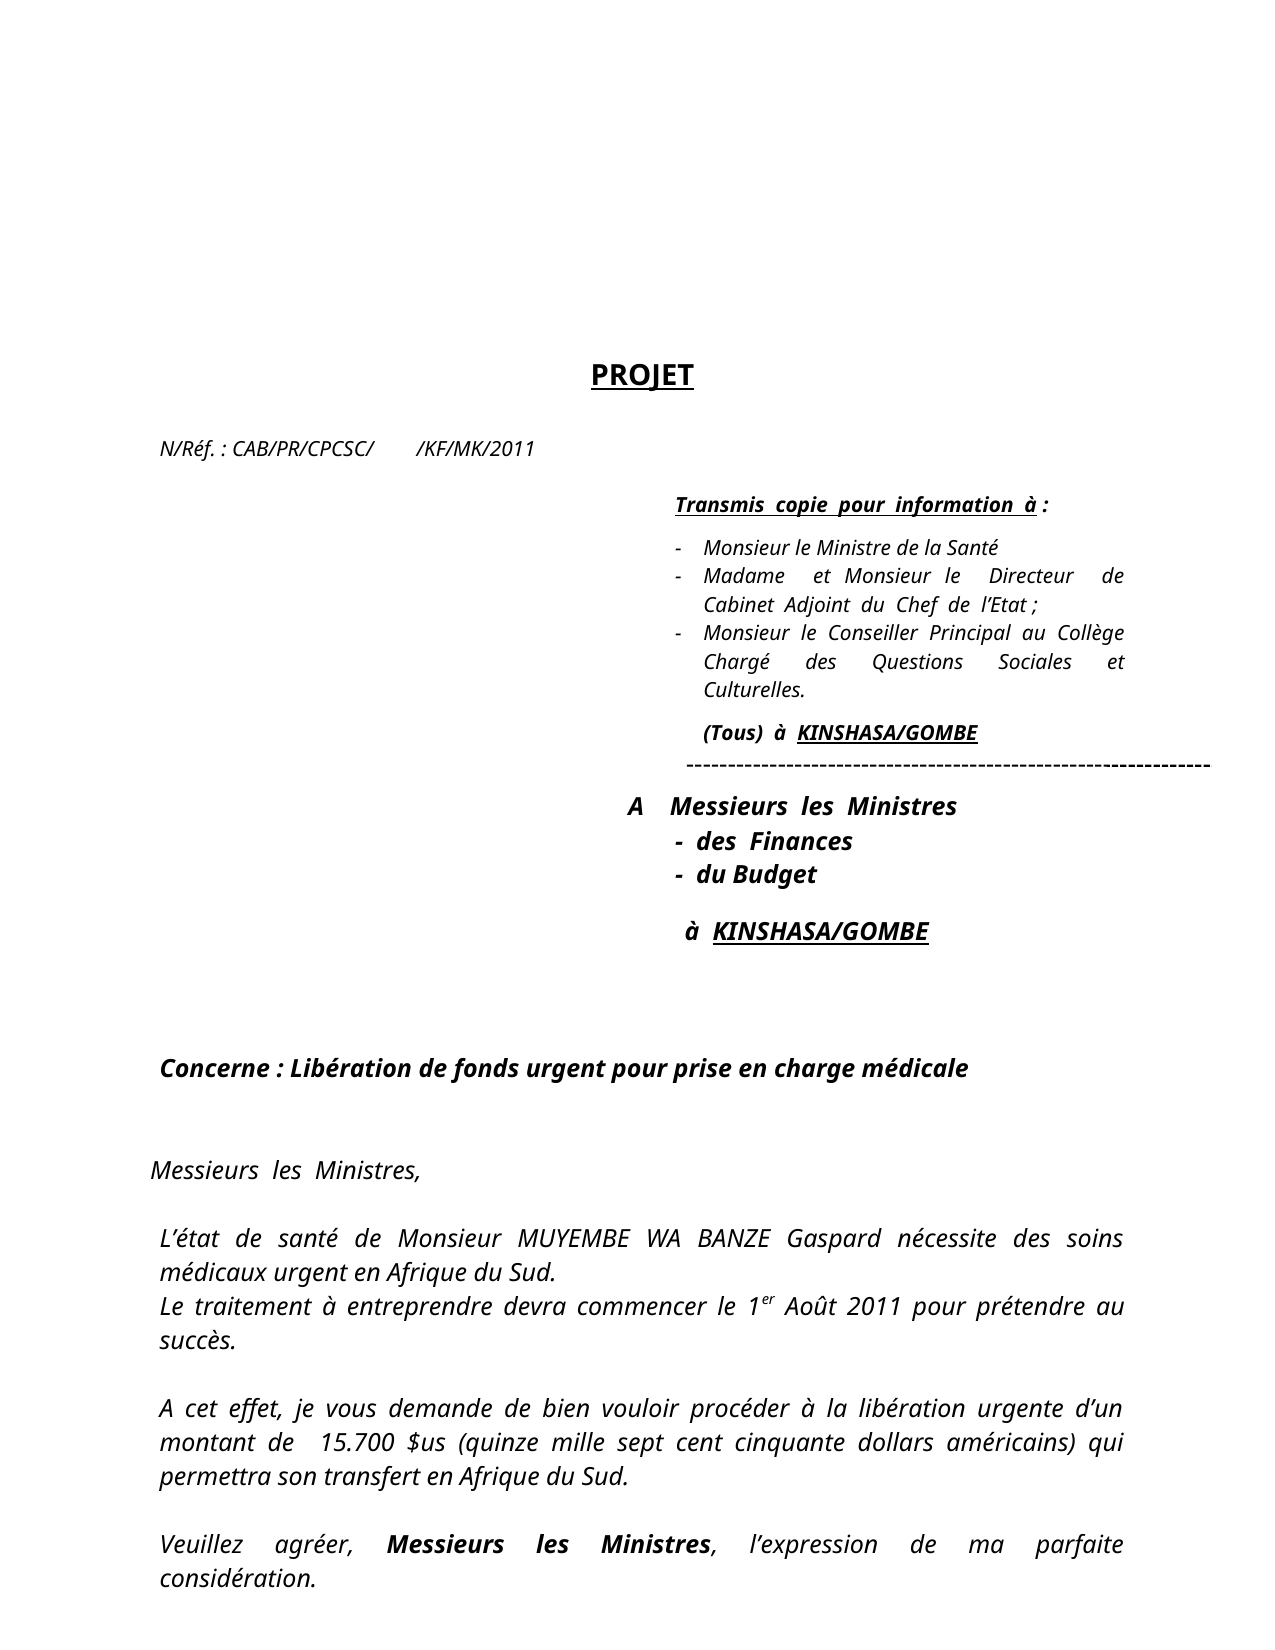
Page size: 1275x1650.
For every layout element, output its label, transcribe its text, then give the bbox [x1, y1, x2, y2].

list L’état de santé de Monsieur MUYEMBE WA BANZE Gaspard nécessite des soins médicaux urgent en Afrique du Sud. [159, 1221, 1125, 1289]
list A Messieurs les Ministres [628, 789, 1125, 823]
list Monsieur le Ministre de la Santé [675, 533, 1125, 562]
list à KINSHASA/GOMBE [684, 914, 1125, 948]
list Le traitement à entreprendre devra commencer le 1er Août 2011 pour prétendre au succès. [159, 1289, 1125, 1357]
list Concerne : Libération de fonds urgent pour prise en charge médicale [159, 1050, 1125, 1084]
list A cet effet, je vous demande de bien vouloir procéder à la libération urgente d’un montant de 15.700 $us (quinze mille sept cent cinquante dollars américains) qui permettra son transfert en Afrique du Sud. [159, 1391, 1125, 1493]
list Veuillez agréer, Messieurs les Ministres, l’expression de ma parfaite considération. [159, 1527, 1125, 1595]
list - du Budget [675, 857, 1125, 891]
list - des Finances [675, 823, 1125, 857]
list Madame et Monsieur le Directeur de Cabinet Adjoint du Chef de l’Etat ; [675, 562, 1125, 618]
text Messieurs les Ministres, [150, 1152, 1125, 1186]
list N/Réf. : CAB/PR/CPCSC/ /KF/MK/2011 [159, 434, 1125, 462]
list Transmis copie pour information à : [159, 491, 1125, 519]
list Monsieur le Conseiller Principal au Collège Chargé des Questions Sociales et Culturelles. [675, 618, 1125, 704]
list (Tous) à KINSHASA/GOMBE [703, 718, 1125, 746]
list PROJET [159, 354, 1125, 394]
